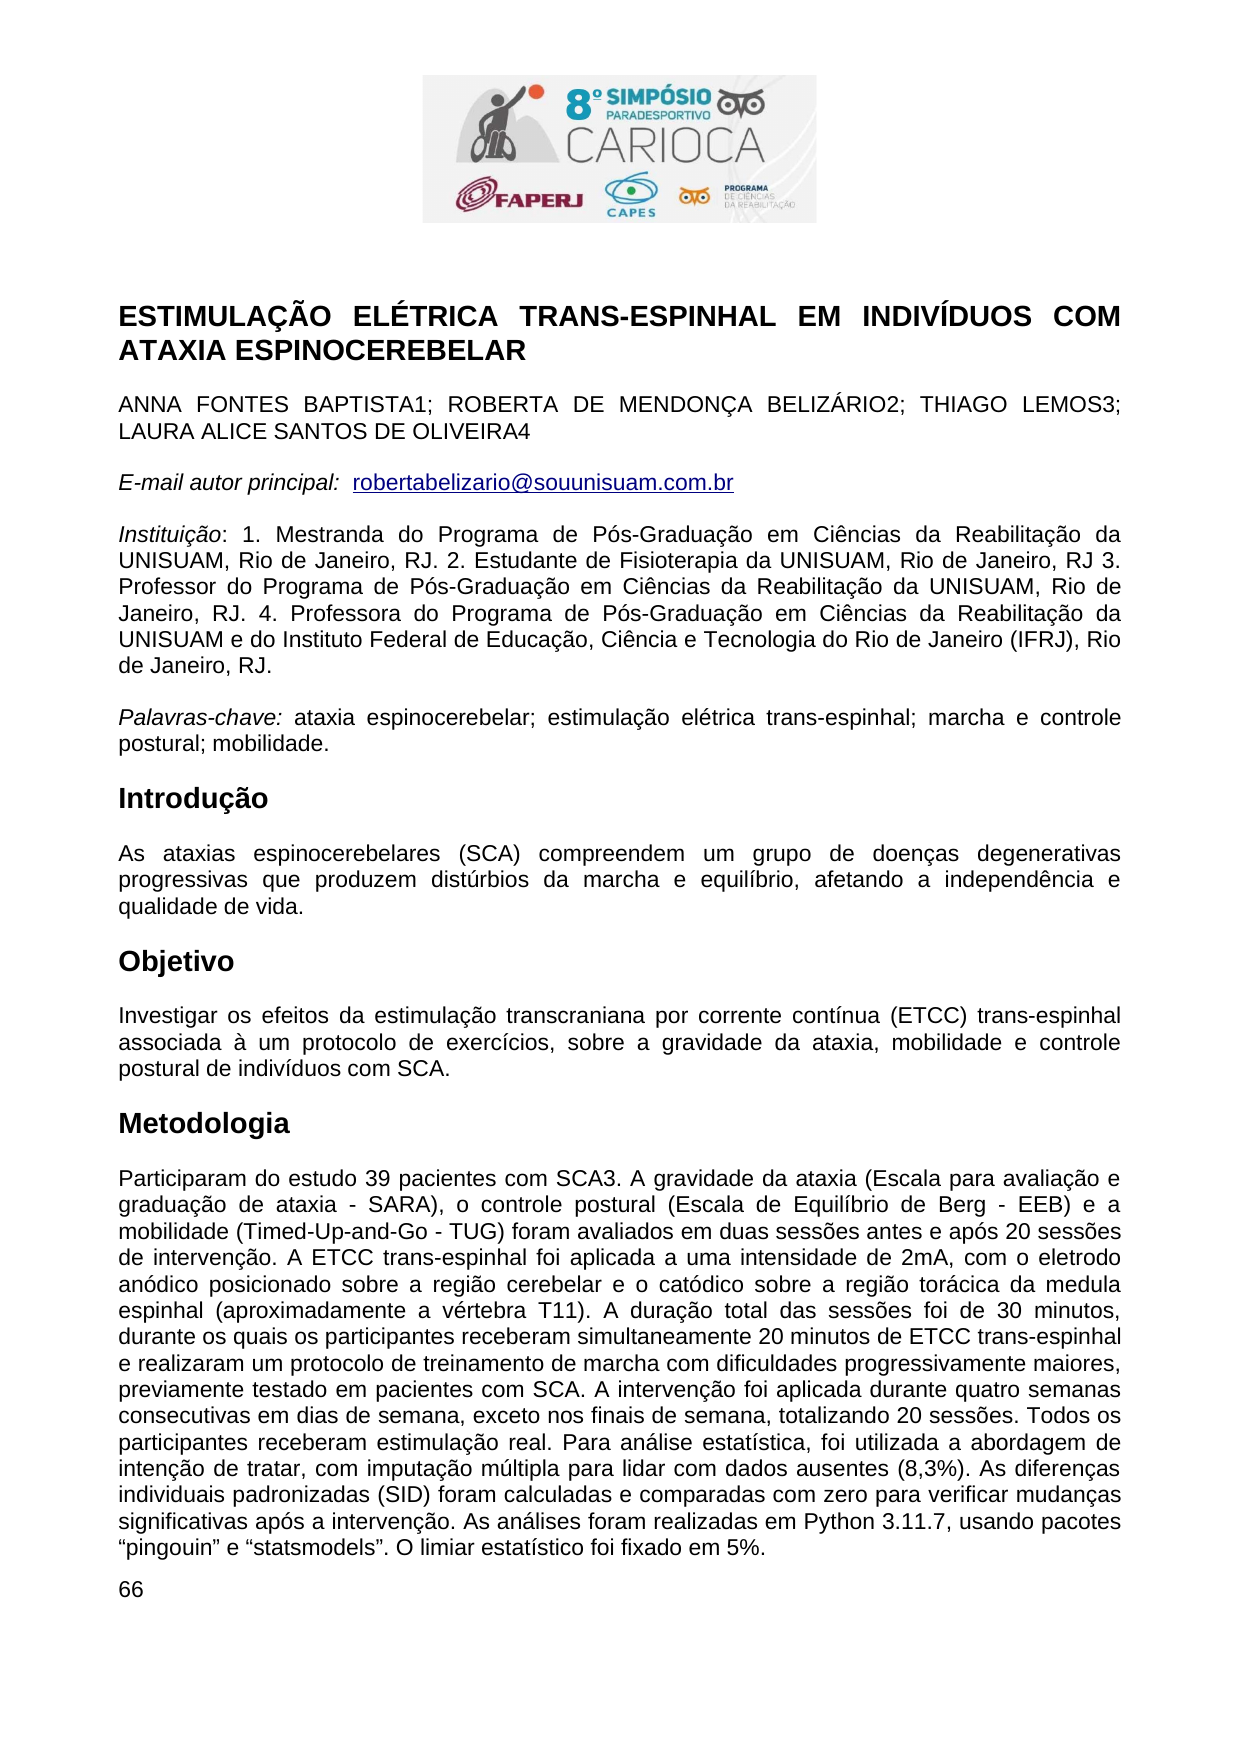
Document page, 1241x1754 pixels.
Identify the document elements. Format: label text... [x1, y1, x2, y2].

text Palavras-chave: ataxia espinocerebelar; estimulação elétrica trans-espinhal; marcha e controle postural; mobilidade. [118, 704, 1122, 756]
text E-mail autor principal: robertabelizario@souunisuam.com.br [118, 469, 1122, 496]
subtitle Objetivo [117, 944, 1122, 977]
text Instituição: 1. Mestranda do Programa de Pós-Graduação em Ciências da Reabilitação da UNISUAM, Rio de Janeiro, RJ. 2. Estudante de Fisioterapia da UNISUAM, Rio de Janeiro, RJ 3. Professor do Programa de Pós-Graduação em Ciências da Reabilitação da UNISUAM, Rio de Janeiro, RJ. 4. Professora do Programa de Pós-Graduação em Ciências da Reabilitação da UNISUAM e do Instituto Federal de Educação, Ciência e Tecnologia do Rio de Janeiro (IFRJ), Rio de Janeiro, RJ. [118, 521, 1122, 679]
picture [422, 75, 817, 223]
subtitle ESTIMULAÇÃO ELÉTRICA TRANS-ESPINHAL EM INDIVÍDUOS COM ATAXIA ESPINOCEREBELAR [117, 299, 1122, 366]
subtitle Introdução [117, 781, 1122, 815]
subtitle Metodologia [117, 1107, 1122, 1140]
